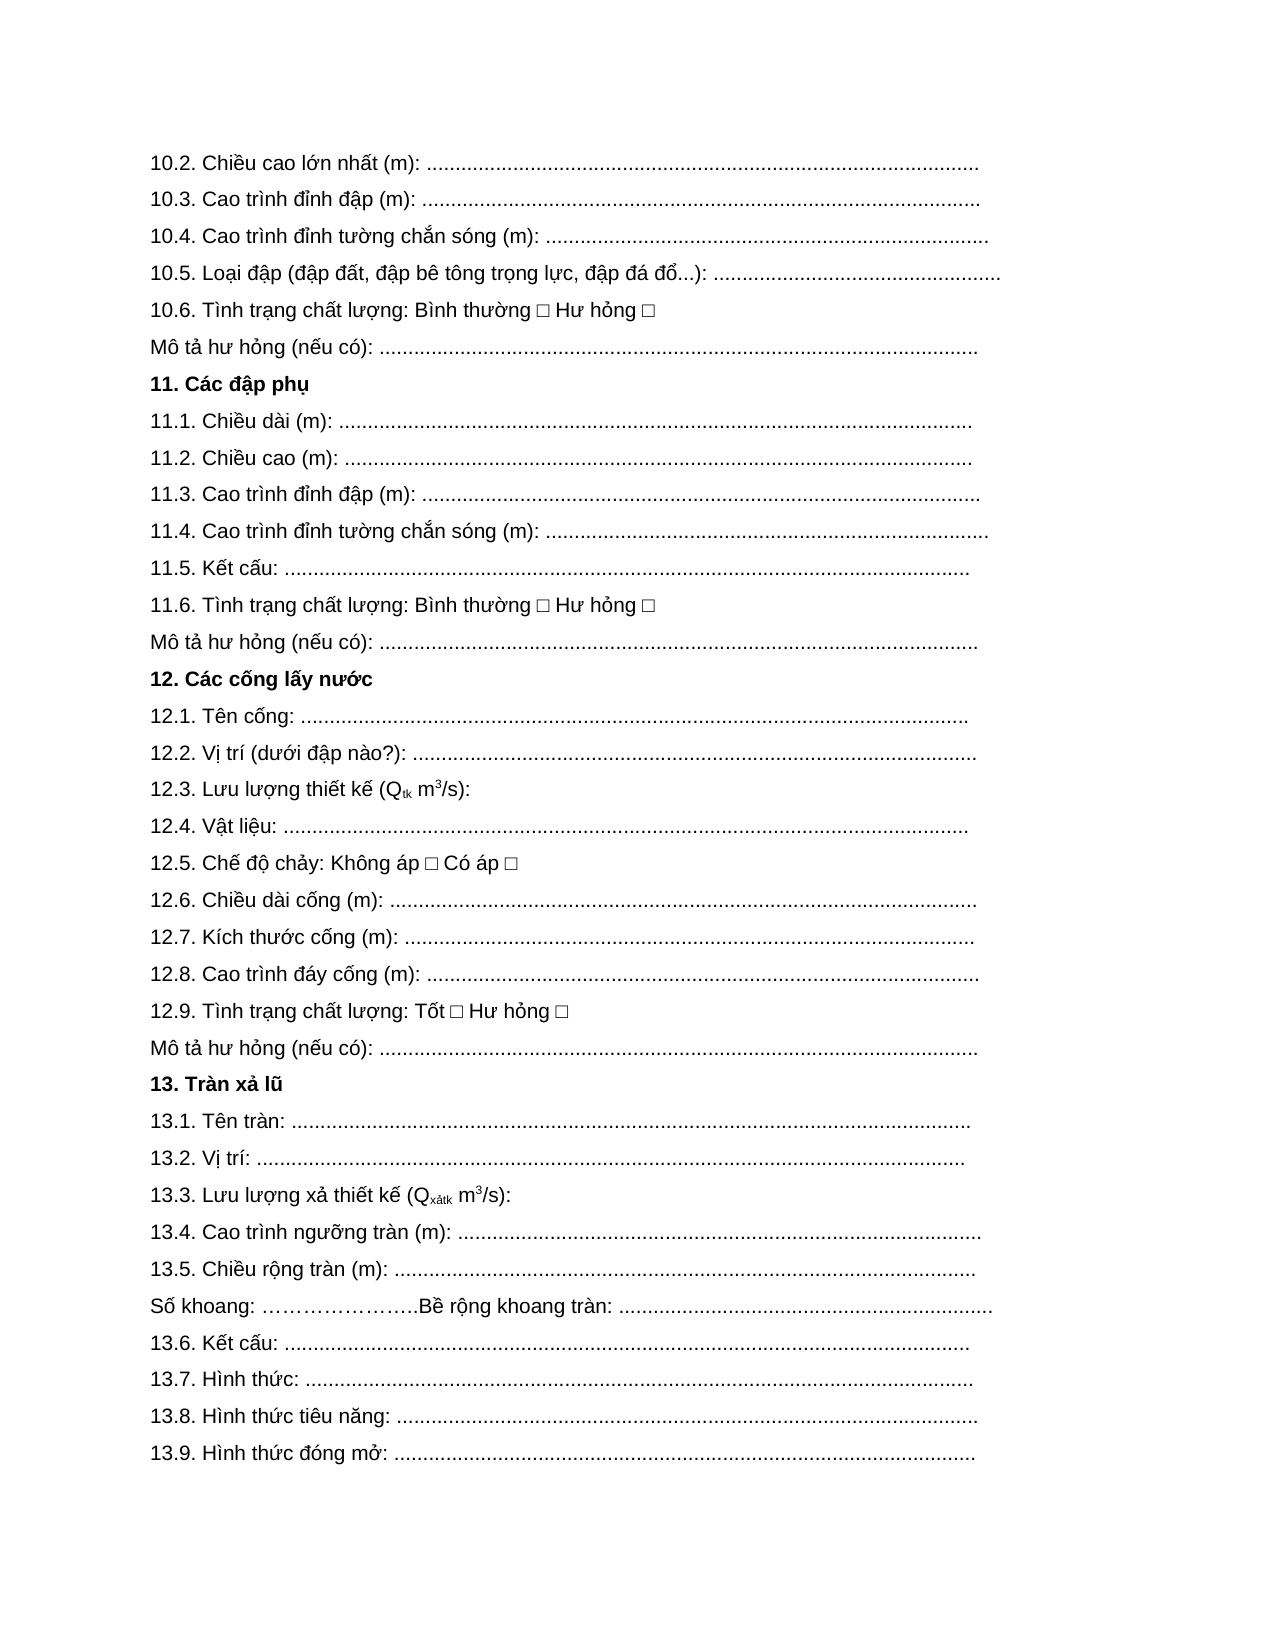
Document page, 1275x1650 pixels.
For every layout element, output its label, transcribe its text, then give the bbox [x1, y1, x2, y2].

text 10.3. Cao trình đỉnh đập (m): ................................................................................................. [150, 187, 1125, 211]
text Mô tả hư hỏng (nếu có): ........................................................................................................ [150, 334, 1125, 359]
text 11.3. Cao trình đỉnh đập (m): ................................................................................................. [150, 482, 1125, 506]
text 12.1. Tên cống: .................................................................................................................... [150, 703, 1125, 727]
text 12.4. Vật liệu: ....................................................................................................................... [150, 814, 1125, 838]
text 13.9. Hình thức đóng mở: ..................................................................................................... [150, 1441, 1125, 1465]
text Số khoang: …………………..Bề rộng khoang tràn: ................................................................. [150, 1293, 1125, 1317]
text 13.5. Chiều rộng tràn (m): ..................................................................................................... [150, 1256, 1125, 1281]
text 10.5. Loại đập (đập đất, đập bê tông trọng lực, đập đá đổ...): .................................................. [150, 261, 1125, 285]
text 12.9. Tình trạng chất lượng: Tốt □ Hư hỏng □ [150, 998, 1125, 1022]
text 12.5. Chế độ chảy: Không áp □ Có áp □ [150, 851, 1125, 875]
text 13.2. Vị trí: ........................................................................................................................... [150, 1146, 1125, 1170]
text 11.6. Tình trạng chất lượng: Bình thường □ Hư hỏng □ [150, 592, 1125, 617]
text 12.3. Lưu lượng thiết kế (Qtk m3/s): [150, 777, 1125, 801]
text 13.8. Hình thức tiêu năng: ..................................................................................................... [150, 1404, 1125, 1428]
text 12.8. Cao trình đáy cống (m): ................................................................................................ [150, 961, 1125, 986]
text 11. Các đập phụ [150, 371, 1125, 396]
text 10.4. Cao trình đỉnh tường chắn sóng (m): ............................................................................. [150, 224, 1125, 248]
text Mô tả hư hỏng (nếu có): ........................................................................................................ [150, 629, 1125, 654]
text 11.5. Kết cấu: ....................................................................................................................... [150, 556, 1125, 580]
text 12. Các cống lấy nước [150, 666, 1125, 691]
text 10.2. Chiều cao lớn nhất (m): ................................................................................................ [150, 150, 1125, 174]
text 13.1. Tên tràn: ...................................................................................................................... [150, 1109, 1125, 1133]
text 11.1. Chiều dài (m): .............................................................................................................. [150, 408, 1125, 432]
text 12.2. Vị trí (dưới đập nào?): .................................................................................................. [150, 740, 1125, 764]
text 12.6. Chiều dài cống (m): ...................................................................................................... [150, 887, 1125, 912]
text 12.7. Kích thước cống (m): ................................................................................................... [150, 924, 1125, 949]
text 13.7. Hình thức: .................................................................................................................... [150, 1367, 1125, 1391]
text 13.6. Kết cấu: ....................................................................................................................... [150, 1330, 1125, 1354]
text 11.4. Cao trình đỉnh tường chắn sóng (m): ............................................................................. [150, 519, 1125, 543]
text 13. Tràn xả lũ [150, 1072, 1125, 1096]
text 13.3. Lưu lượng xả thiết kế (Qxảtk m3/s): [150, 1182, 1125, 1207]
text 13.4. Cao trình ngưỡng tràn (m): ........................................................................................... [150, 1219, 1125, 1244]
text 10.6. Tình trạng chất lượng: Bình thường □ Hư hỏng □ [150, 297, 1125, 322]
text Mô tả hư hỏng (nếu có): ........................................................................................................ [150, 1035, 1125, 1059]
text 11.2. Chiều cao (m): ............................................................................................................. [150, 445, 1125, 469]
